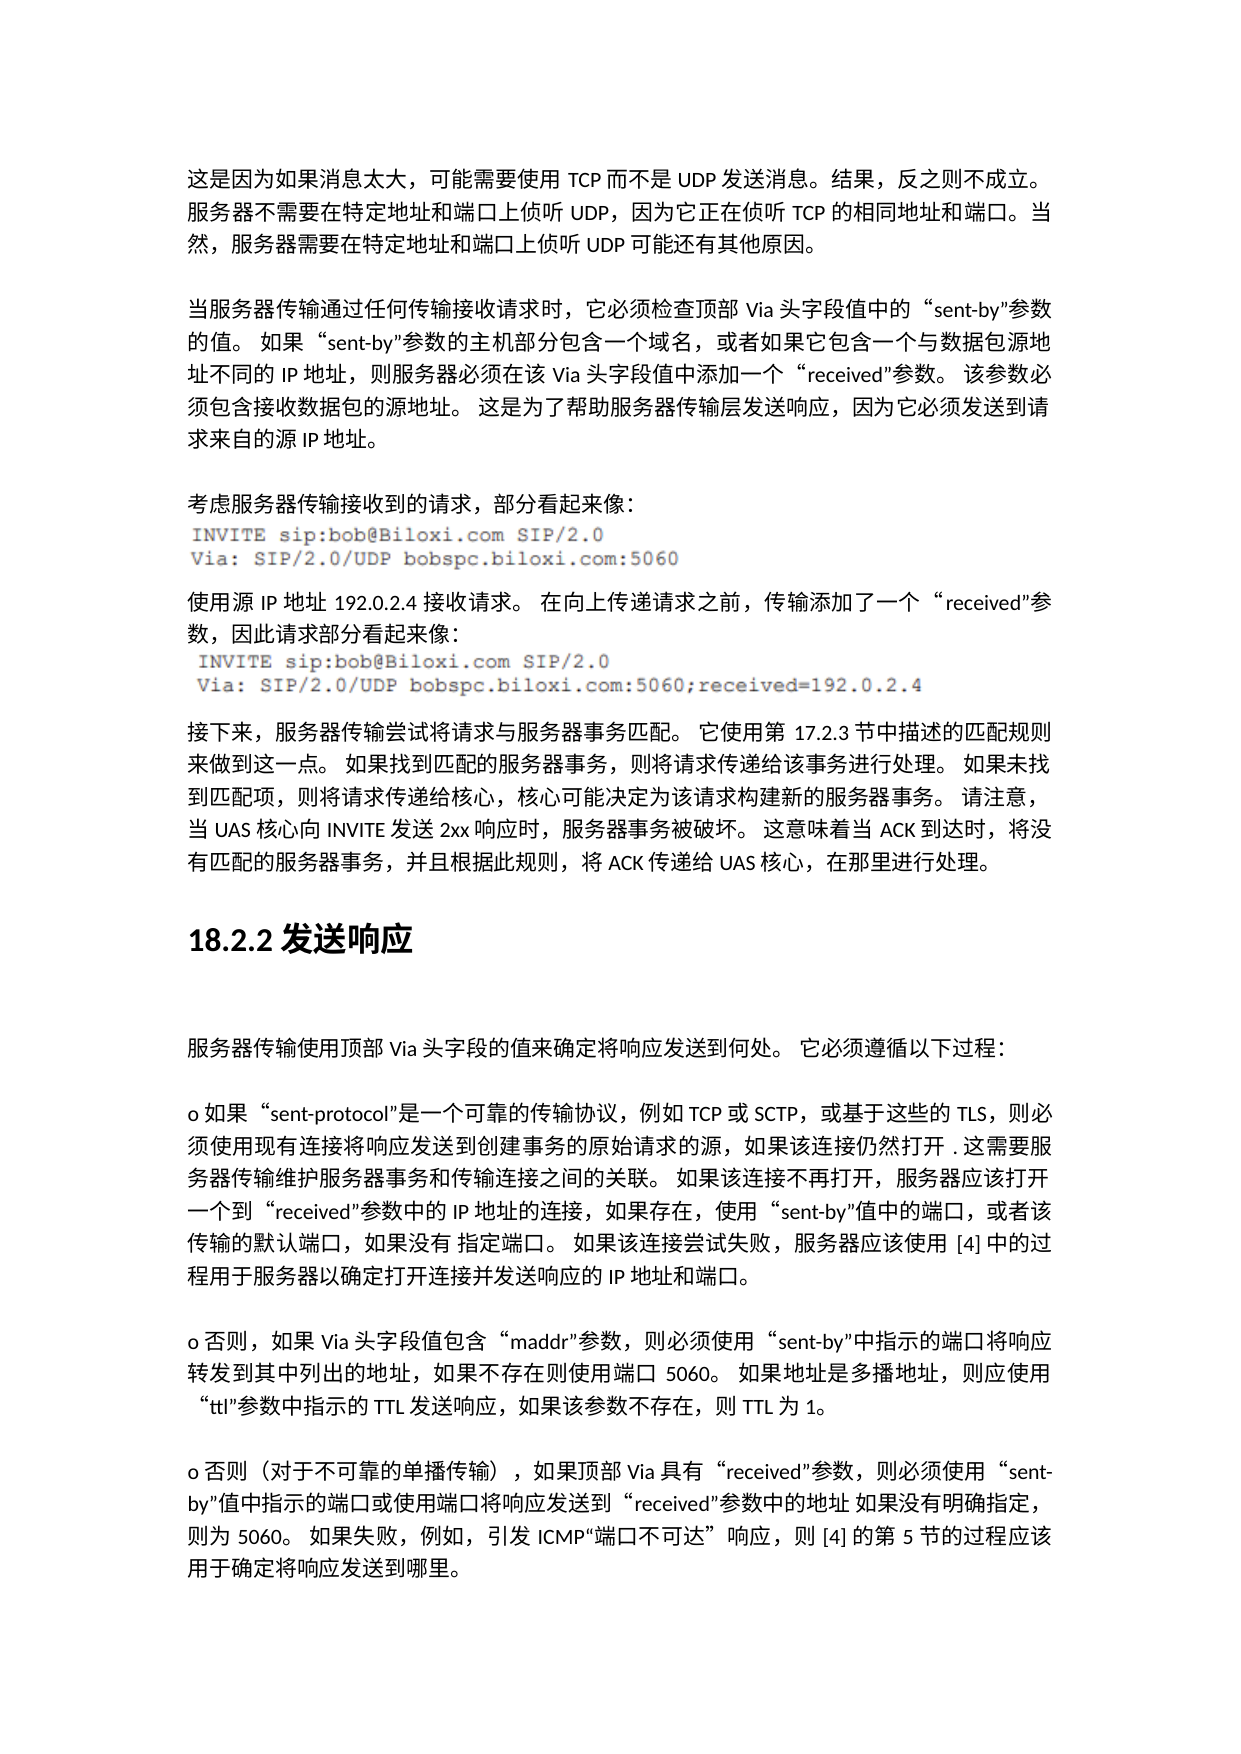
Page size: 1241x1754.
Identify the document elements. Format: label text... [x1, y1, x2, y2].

text o 否则（对于不可靠的单播传输），如果顶部 Via 具有“received”参数，则必须使用“sent-by”值中指示的端口或使用端口将响应发送到“received”参数中的地址 如果没有明确指定，则为 5060。 如果失败，例如，引发 ICMP“端口不可达”响应，则 [4] 的第 5 节的过程应该用于确定将响应发送到哪里。 [187, 1453, 1053, 1583]
text 接下来，服务器传输尝试将请求与服务器事务匹配。 它使用第 17.2.3 节中描述的匹配规则来做到这一点。 如果找到匹配的服务器事务，则将请求传递给该事务进行处理。 如果未找到匹配项，则将请求传递给核心，核心可能决定为该请求构建新的服务器事务。 请注意，当 UAS 核心向 INVITE 发送 2xx 响应时，服务器事务被破坏。 这意味着当 ACK 到达时，将没有匹配的服务器事务，并且根据此规则，将 ACK 传递给 UAS 核心，在那里进行处理。 [187, 714, 1053, 877]
text 使用源 IP 地址 192.0.2.4 接收请求。 在向上传递请求之前，传输添加了一个“received”参数，因此请求部分看起来像： [187, 584, 1053, 649]
subtitle 18.2.2 发送响应 [187, 904, 1053, 969]
text 当服务器传输通过任何传输接收请求时，它必须检查顶部 Via 头字段值中的“sent-by”参数的值。 如果“sent-by”参数的主机部分包含一个域名，或者如果它包含一个与数据包源地址不同的 IP 地址，则服务器必须在该 Via 头字段值中添加一个“received”参数。 该参数必须包含接收数据包的源地址。 这是为了帮助服务器传输层发送响应，因为它必须发送到请求来自的源 IP 地址。 [187, 292, 1053, 454]
text o 如果“sent-protocol”是一个可靠的传输协议，例如 TCP 或 SCTP，或基于这些的 TLS，则必须使用现有连接将响应发送到创建事务的原始请求的源，如果该连接仍然打开 . 这需要服务器传输维护服务器事务和传输连接之间的关联。 如果该连接不再打开，服务器应该打开一个到“received”参数中的 IP 地址的连接，如果存在，使用“sent-by”值中的端口，或者该传输的默认端口，如果没有 指定端口。 如果该连接尝试失败，服务器应该使用 [4] 中的过程用于服务器以确定打开连接并发送响应的 IP 地址和端口。 [187, 1096, 1053, 1291]
text o 否则，如果 Via 头字段值包含“maddr”参数，则必须使用“sent-by”中指示的端口将响应转发到其中列出的地址，如果不存在则使用端口 5060。 如果地址是多播地址，则应使用“ttl”参数中指示的 TTL 发送响应，如果该参数不存在，则 TTL 为 1。 [187, 1323, 1053, 1421]
text 服务器传输使用顶部 Via 头字段的值来确定将响应发送到何处。 它必须遵循以下过程： [187, 1031, 1053, 1063]
picture [187, 519, 688, 573]
text 考虑服务器传输接收到的请求，部分看起来像： [187, 487, 1053, 519]
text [187, 162, 1053, 259]
picture [187, 649, 930, 701]
